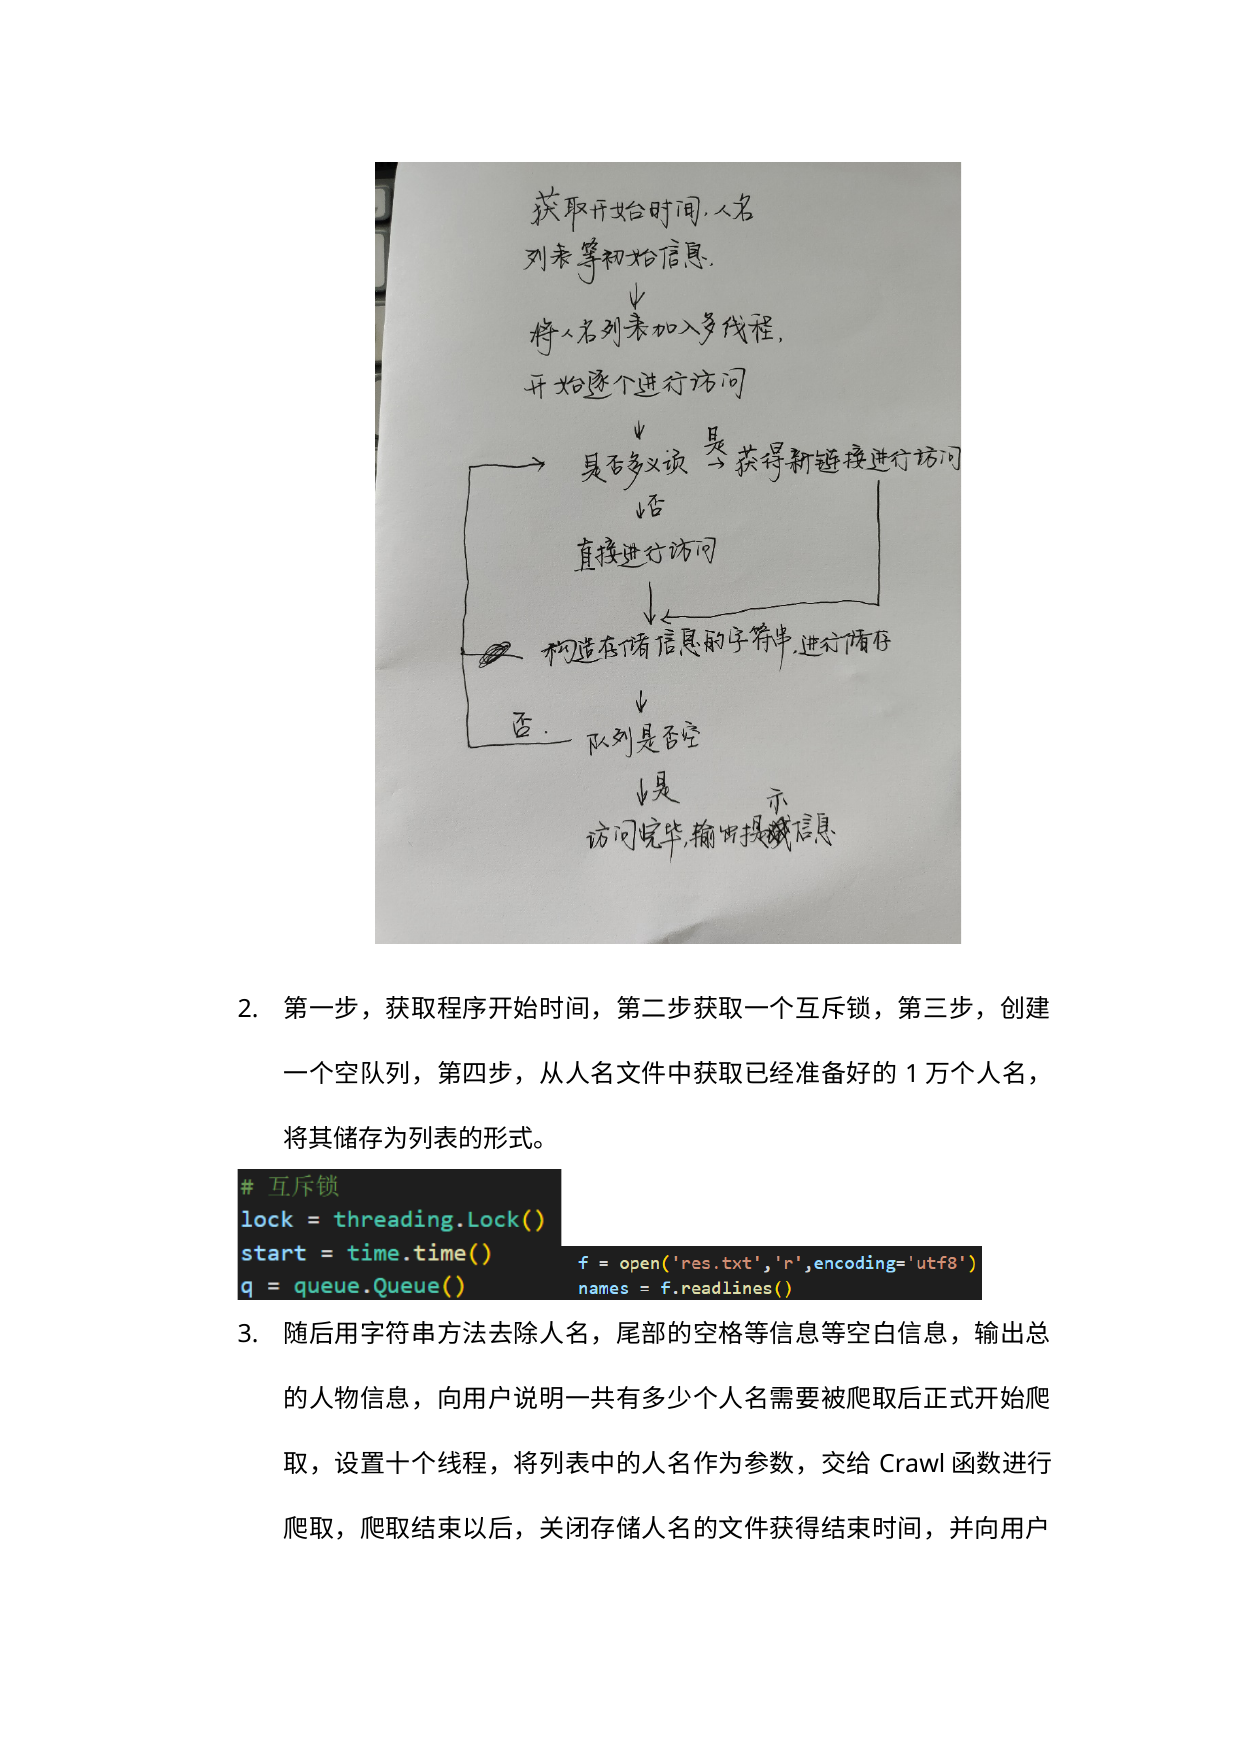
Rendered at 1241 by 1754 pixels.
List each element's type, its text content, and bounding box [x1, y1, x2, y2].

picture [375, 162, 962, 944]
list 第一步，获取程序开始时间，第二步获取一个互斥锁，第三步，创建一个空队列，第四步，从人名文件中获取已经准备好的1万个人名，将其储存为列表的形式。 [237, 974, 1053, 1169]
picture [237, 1169, 982, 1300]
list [237, 1299, 1053, 1559]
